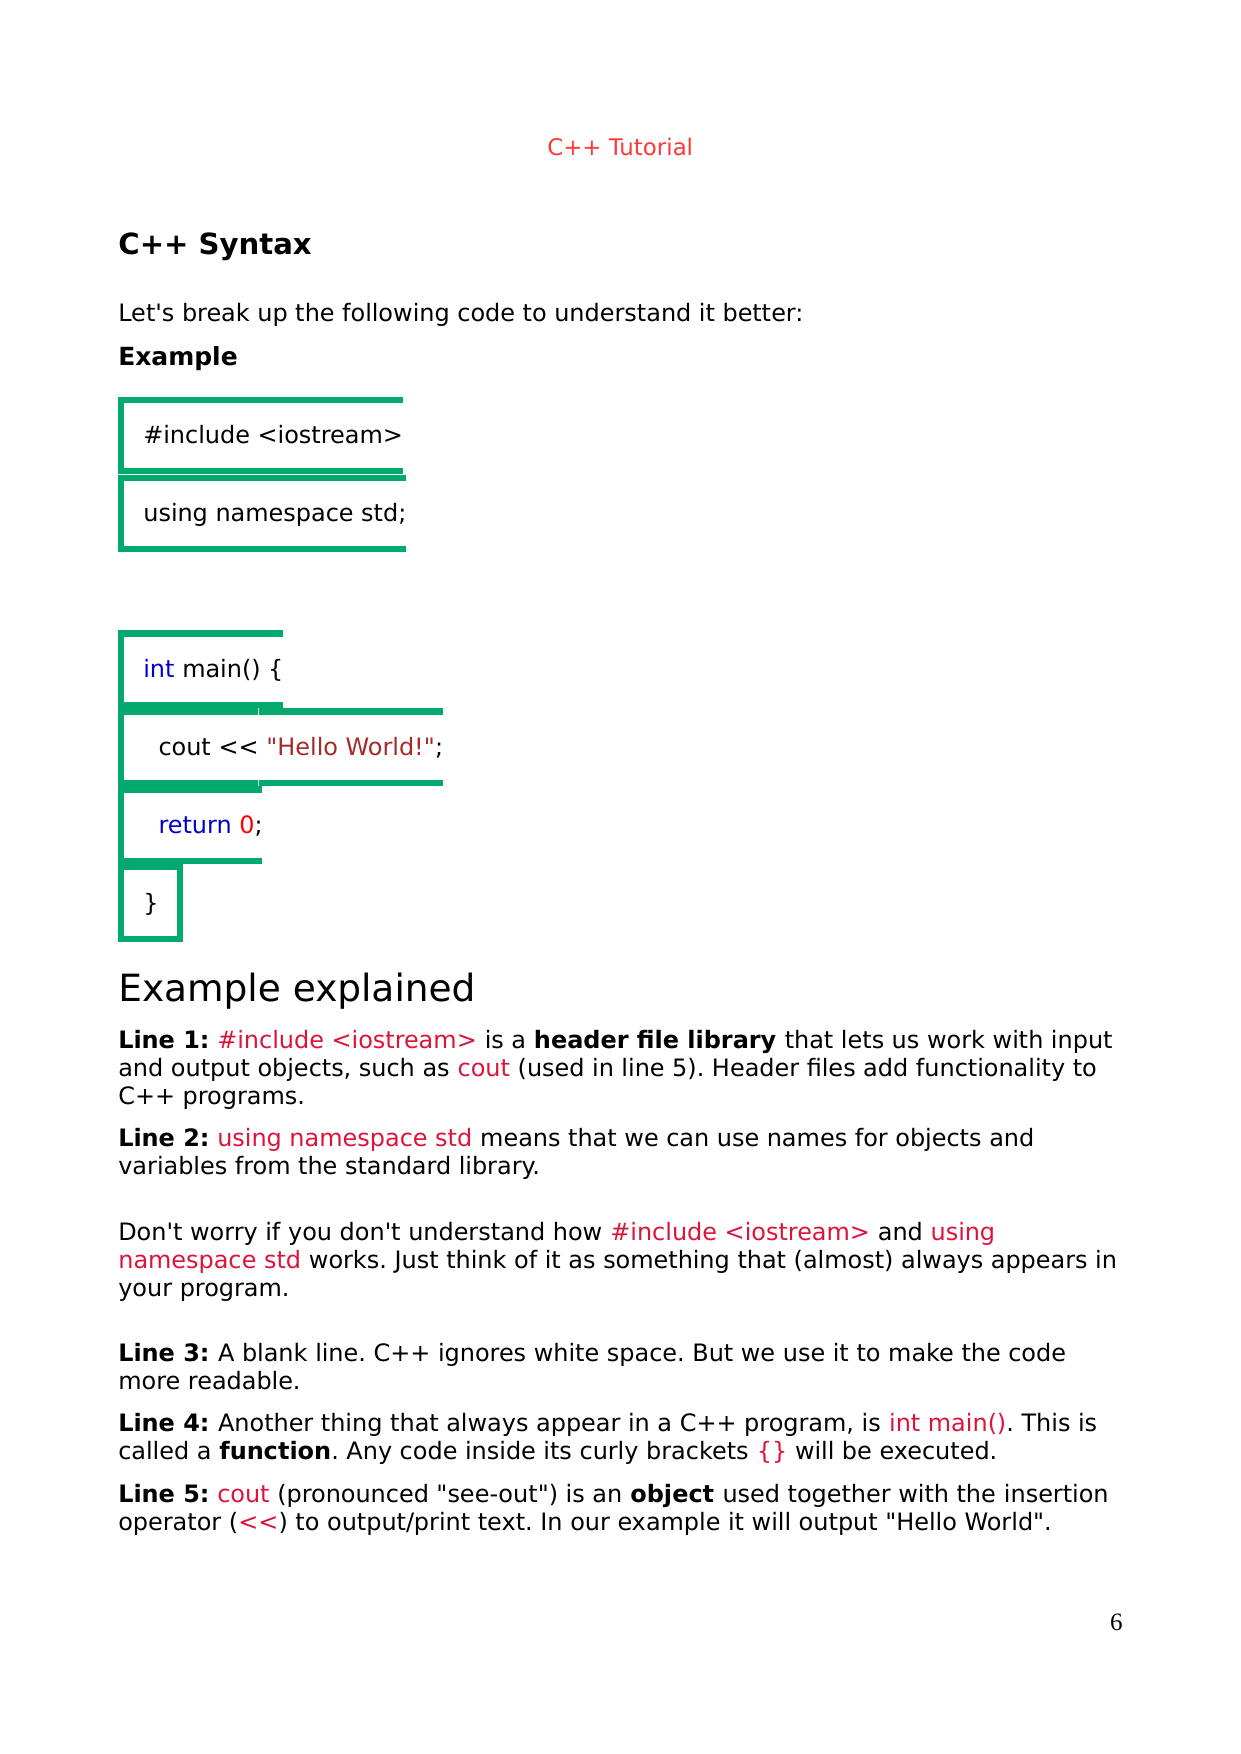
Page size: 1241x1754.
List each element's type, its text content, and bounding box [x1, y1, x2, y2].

text Line 4: Another thing that always appear in a C++ program, is int main(). This is called a function. Any code inside its curly brackets {} will be executed. [118, 1409, 1122, 1465]
text Don't worry if you don't understand how #include <iostream> and using namespace std works. Just think of it as something that (almost) always appears in your program. [118, 1218, 1122, 1302]
text Line 5: cout (pronounced "see-out") is an object used together with the insertion operator (<<) to output/print text. In our example it will output "Hello World". [118, 1480, 1122, 1536]
text Line 3: A blank line. C++ ignores white space. But we use it to make the code more readable. [118, 1339, 1122, 1395]
subtitle Example explained [118, 967, 1122, 1011]
text Line 1: #include <iostream> is a header file library that lets us work with input and output objects, such as cout (used in line 5). Header files add functionality to C++ programs. [118, 1026, 1122, 1110]
text Let's break up the following code to understand it better: [118, 299, 1122, 327]
subtitle Example [118, 342, 1122, 372]
text Line 2: using namespace std means that we can use names for objects and variables from the standard library. [118, 1124, 1122, 1180]
text #include <iostream> using namespace std; int main() { cout << "Hello World!"; return 0; } [118, 397, 1122, 942]
subtitle C++ Syntax [118, 227, 1122, 261]
